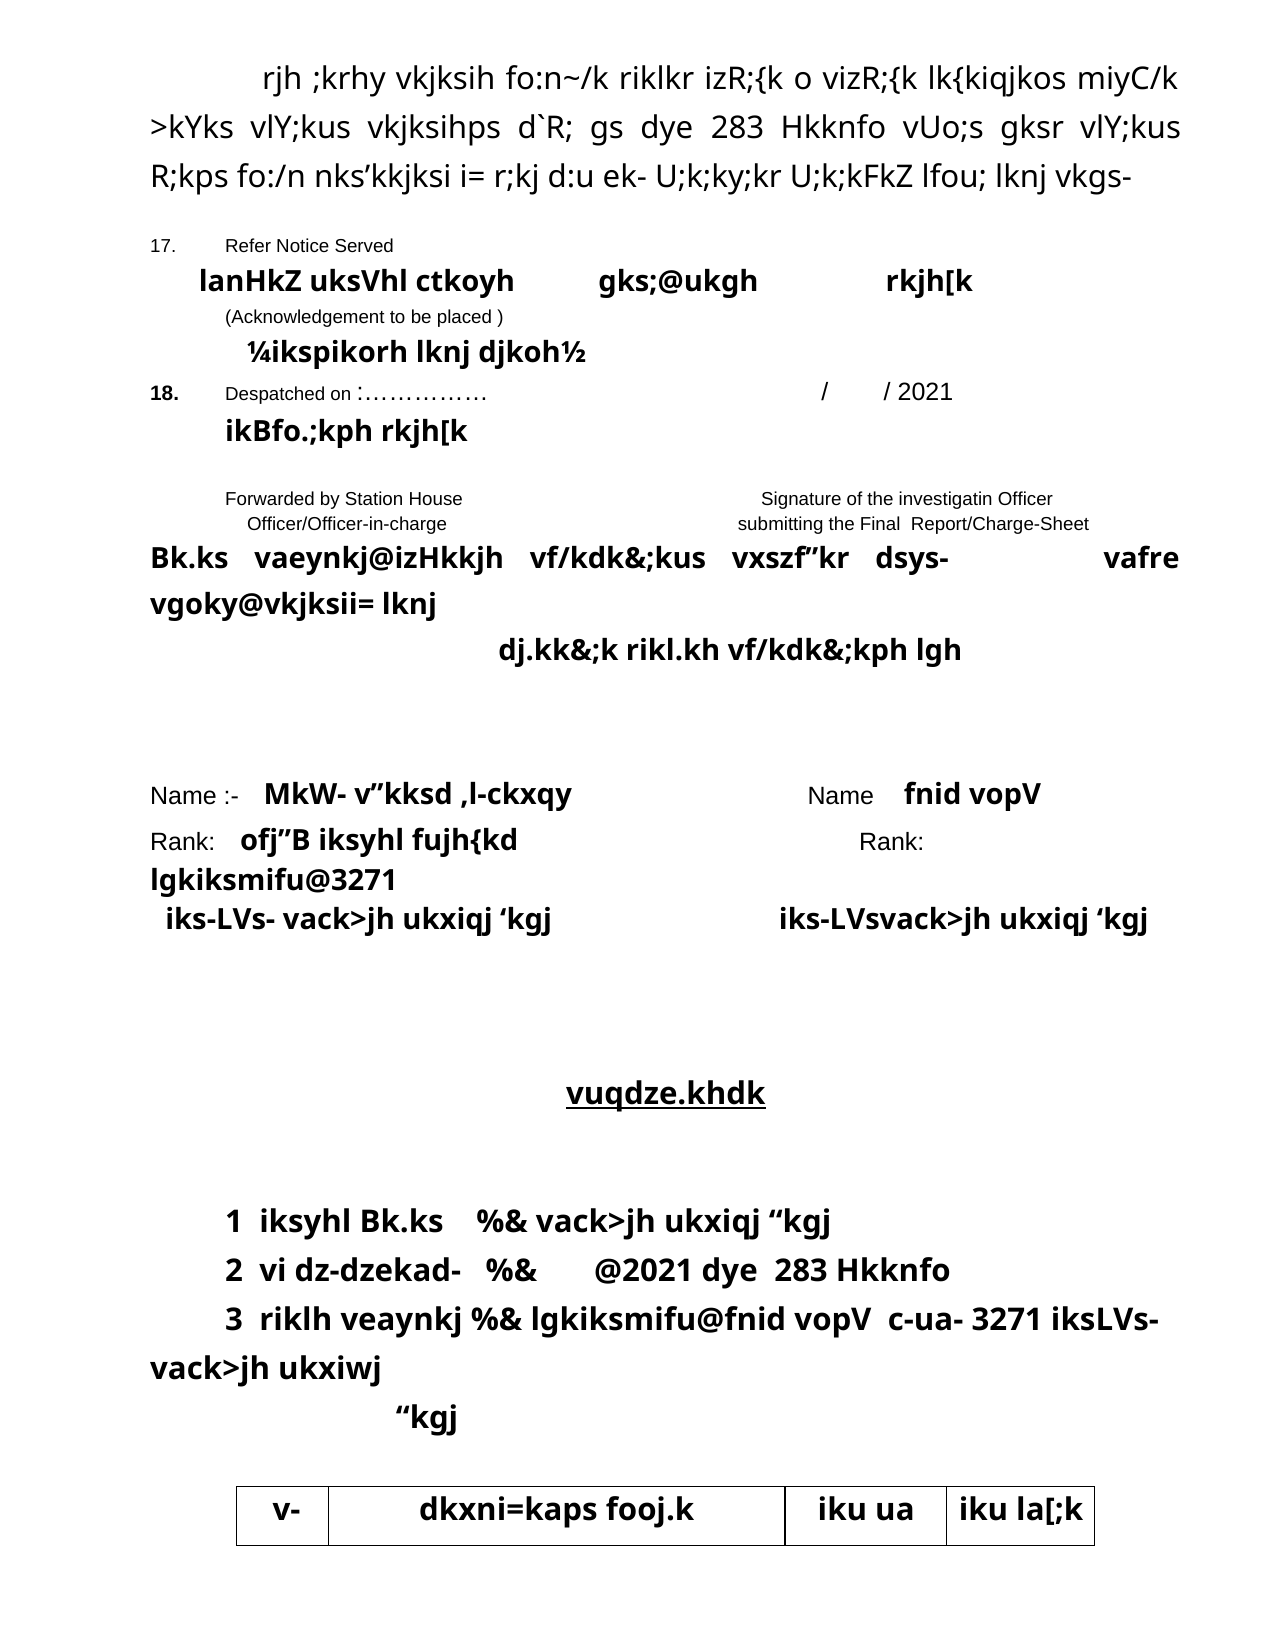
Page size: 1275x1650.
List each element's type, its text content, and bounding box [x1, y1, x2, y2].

table_header iku ua [786, 1487, 946, 1545]
text rjh ;krhy vkjksih fo:n~/k riklkr izR;{k o vizR;{k lk{kiqjkos miyC/k >kYks vlY;kus vkjksihps d`R; gs dye 283 Hkknfo vUo;s gksr vlY;kus R;kps fo:/n nks’kkjksi i= r;kj d:u ek- U;k;ky;kr U;k;kFkZ lfou; lknj vkgs- [150, 56, 1181, 197]
table_header iku la[;k [947, 1487, 1094, 1545]
text dj.kk&;k rikl.kh vf/kdk&;kph lgh [150, 629, 1181, 668]
table_header dkxni=kaps fooj.k [329, 1487, 784, 1545]
text ¼ikspikorh lknj djkoh½ [150, 331, 1181, 371]
table_header v-dza- [237, 1487, 328, 1545]
text “kgj [150, 1395, 1181, 1437]
text iks-LVs- vack>jh ukxiqj ‘kgj iks-LVsvack>jh ukxiqj ‘kgj [150, 898, 1181, 938]
text 2 vi dz-dzekad- %& @2021 dye 283 Hkknfo [150, 1248, 1181, 1290]
text Forwarded by Station House Signature of the investigatin Officer [225, 488, 1181, 509]
text 1 iksyhl Bk.ks %& vack>jh ukxiqj “kgj [150, 1199, 1181, 1241]
text 17. Refer Notice Served [150, 235, 1181, 257]
text ikBfo.;kph rkjh[k [150, 410, 1181, 450]
text 18. Despatched on :…………… / / 2021 [150, 377, 1181, 406]
text Bk.ks vaeynkj@izHkkjh vf/kdk&;kus vxszf”kr dsys- vafre vgoky@vkjksii= lknj [150, 537, 1181, 623]
text 3 riklh veaynkj %& lgkiksmifu@fnid vopV c-ua- 3271 iksLVs-vack>jh ukxiwj [150, 1297, 1181, 1388]
text (Acknowledgement to be placed ) [150, 306, 1181, 327]
text Officer/Officer-in-charge submitting the Final Report/Charge-Sheet [247, 513, 1181, 534]
text vuqdze.khdk [150, 1071, 1181, 1114]
text Name :- MkW- v”kksd ,l-ckxqy Name fnid vopV [150, 773, 1181, 813]
text Rank: ofj”B iksyhl fujh{kd Rank: lgkiksmifu@3271 [150, 819, 1181, 898]
text lanHkZ uksVhl ctkoyh gks;@ukgh rkjh[k [150, 260, 1181, 300]
